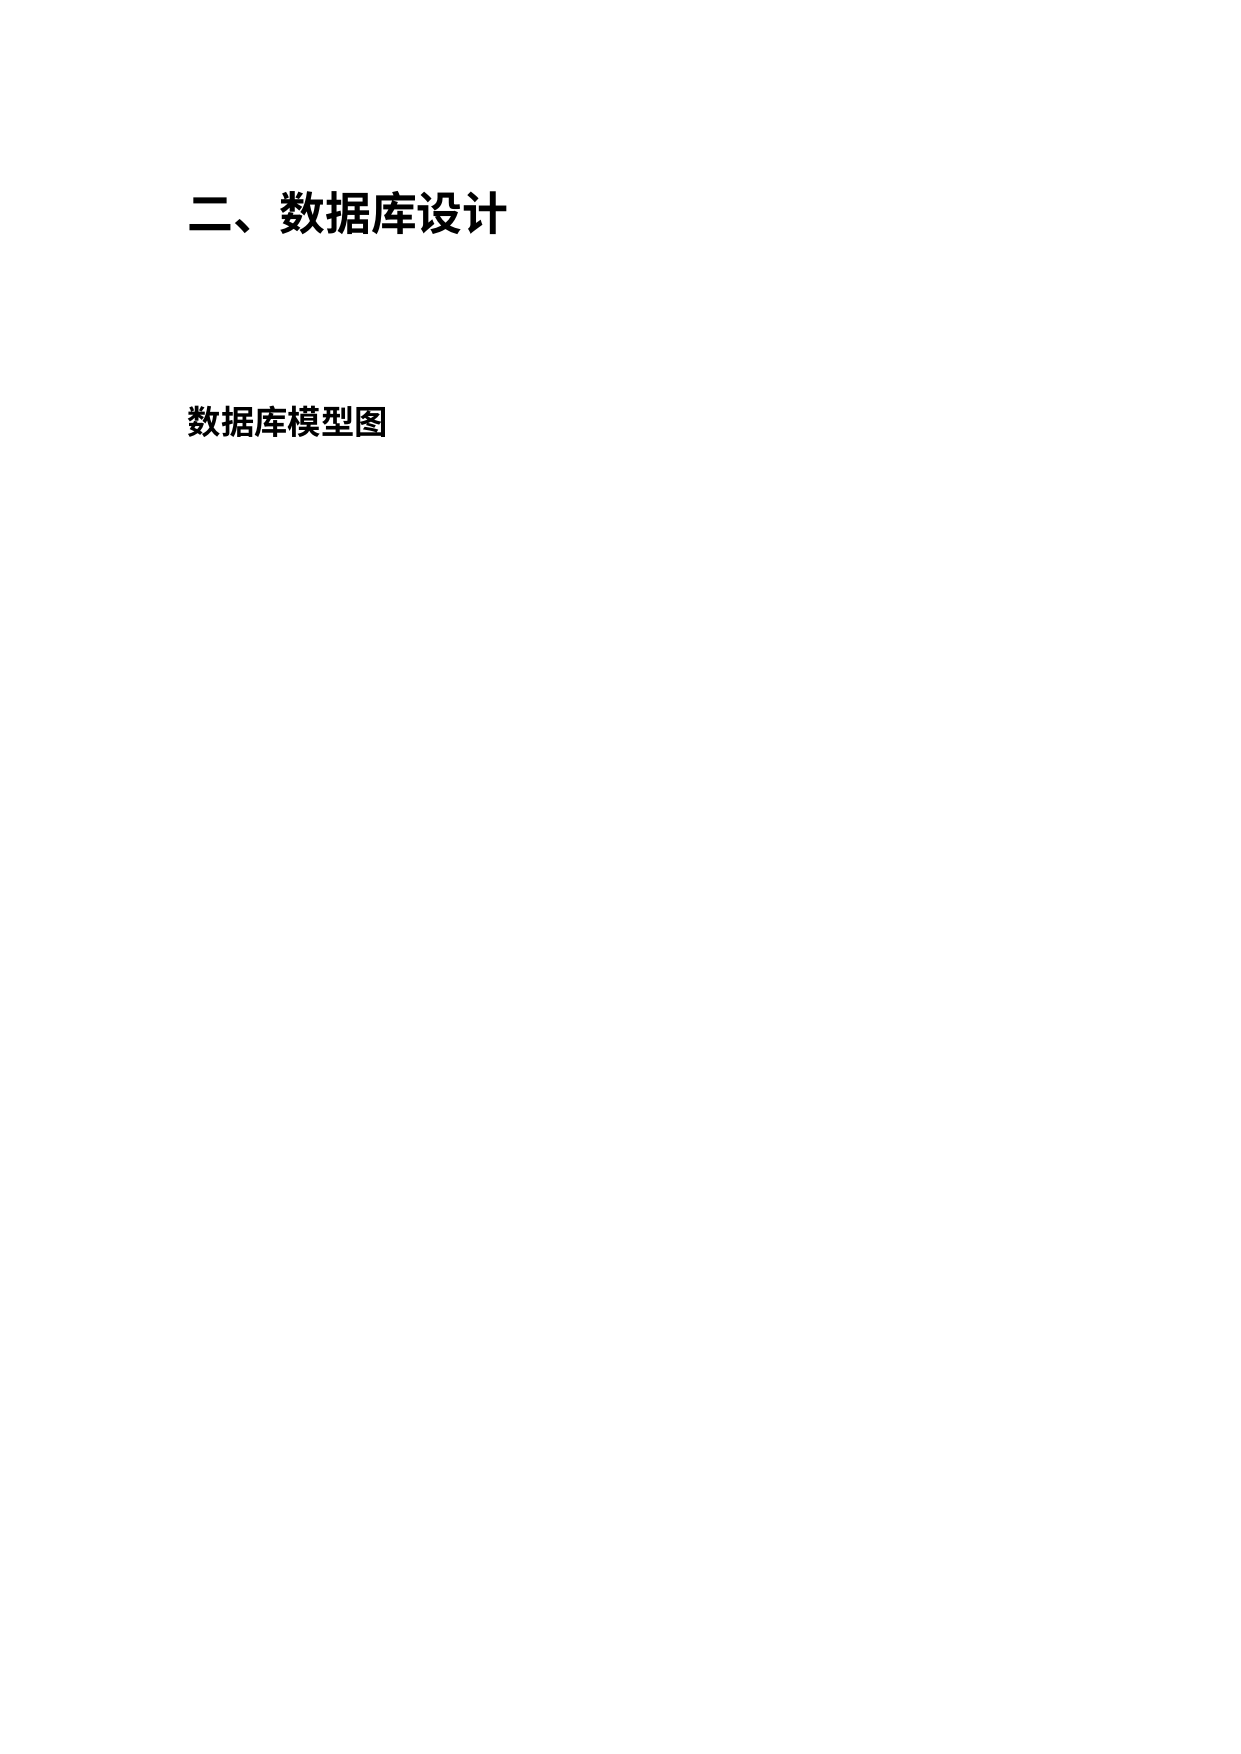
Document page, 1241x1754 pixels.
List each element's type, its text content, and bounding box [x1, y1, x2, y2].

subtitle 数据库模型图 [187, 387, 1053, 452]
subtitle 二、数据库设计 [187, 162, 1053, 259]
